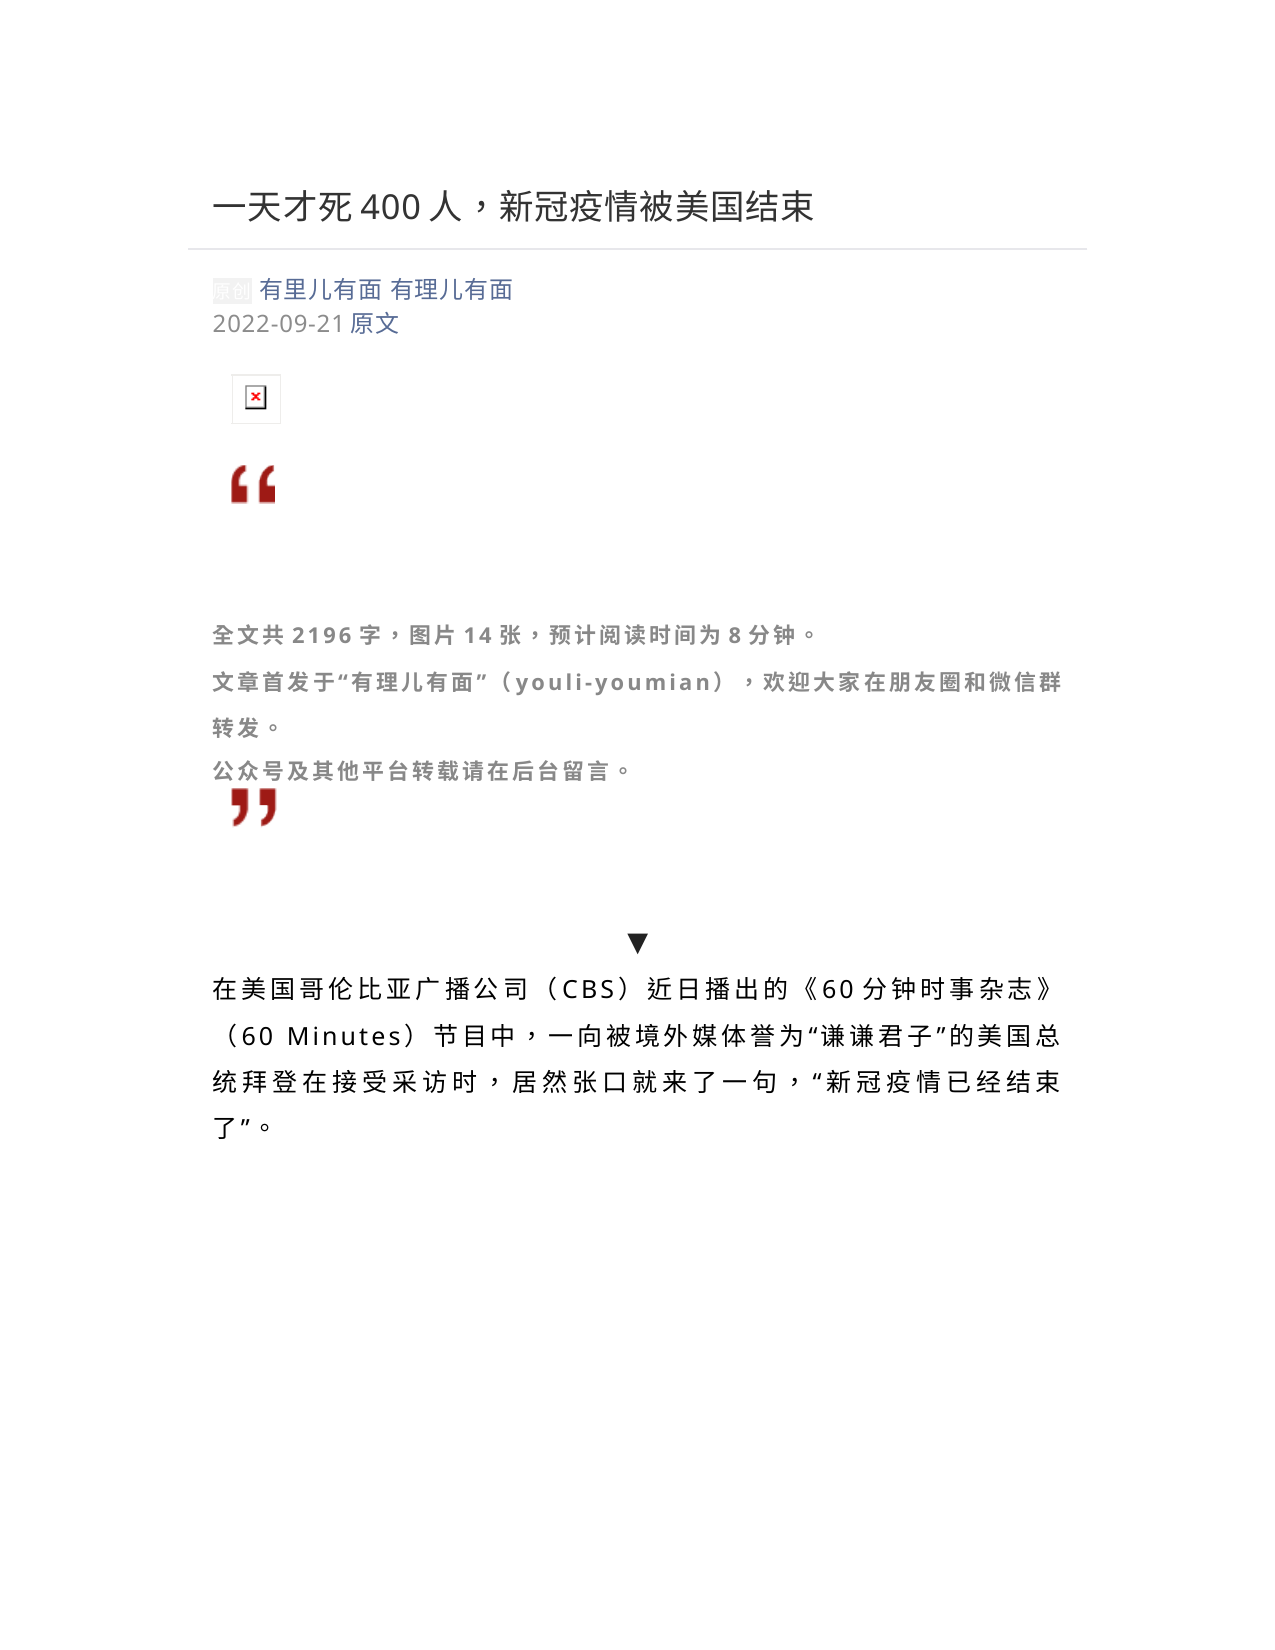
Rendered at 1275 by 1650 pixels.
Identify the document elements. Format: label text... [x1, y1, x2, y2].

text 2022-09-21原文 发表于 [212, 306, 1062, 340]
text ▼ [212, 913, 1062, 959]
picture [231, 788, 277, 828]
text 文章首发于“有理儿有面”（youli-youmian），欢迎大家在朋友圈和微信群转发。 [212, 650, 1062, 743]
text 公众号及其他平台转载请在后台留言。 [212, 743, 1062, 785]
text 全文共2196字，图片14张，预计阅读时间为8分钟。 [212, 607, 1062, 650]
title 一天才死400人，新冠疫情被美国结束 [187, 150, 1087, 250]
picture [233, 376, 280, 423]
picture [231, 465, 275, 504]
list 原创 有里儿有面 有理儿有面 [212, 272, 1062, 306]
text 在美国哥伦比亚广播公司（CBS）近日播出的《60分钟时事杂志》（60 Minutes）节目中，一向被境外媒体誉为“谦谦君子”的美国总统拜登在接受采访时，居然张口就来了一句，“新冠疫情已经结束了”。 [212, 959, 1062, 1145]
